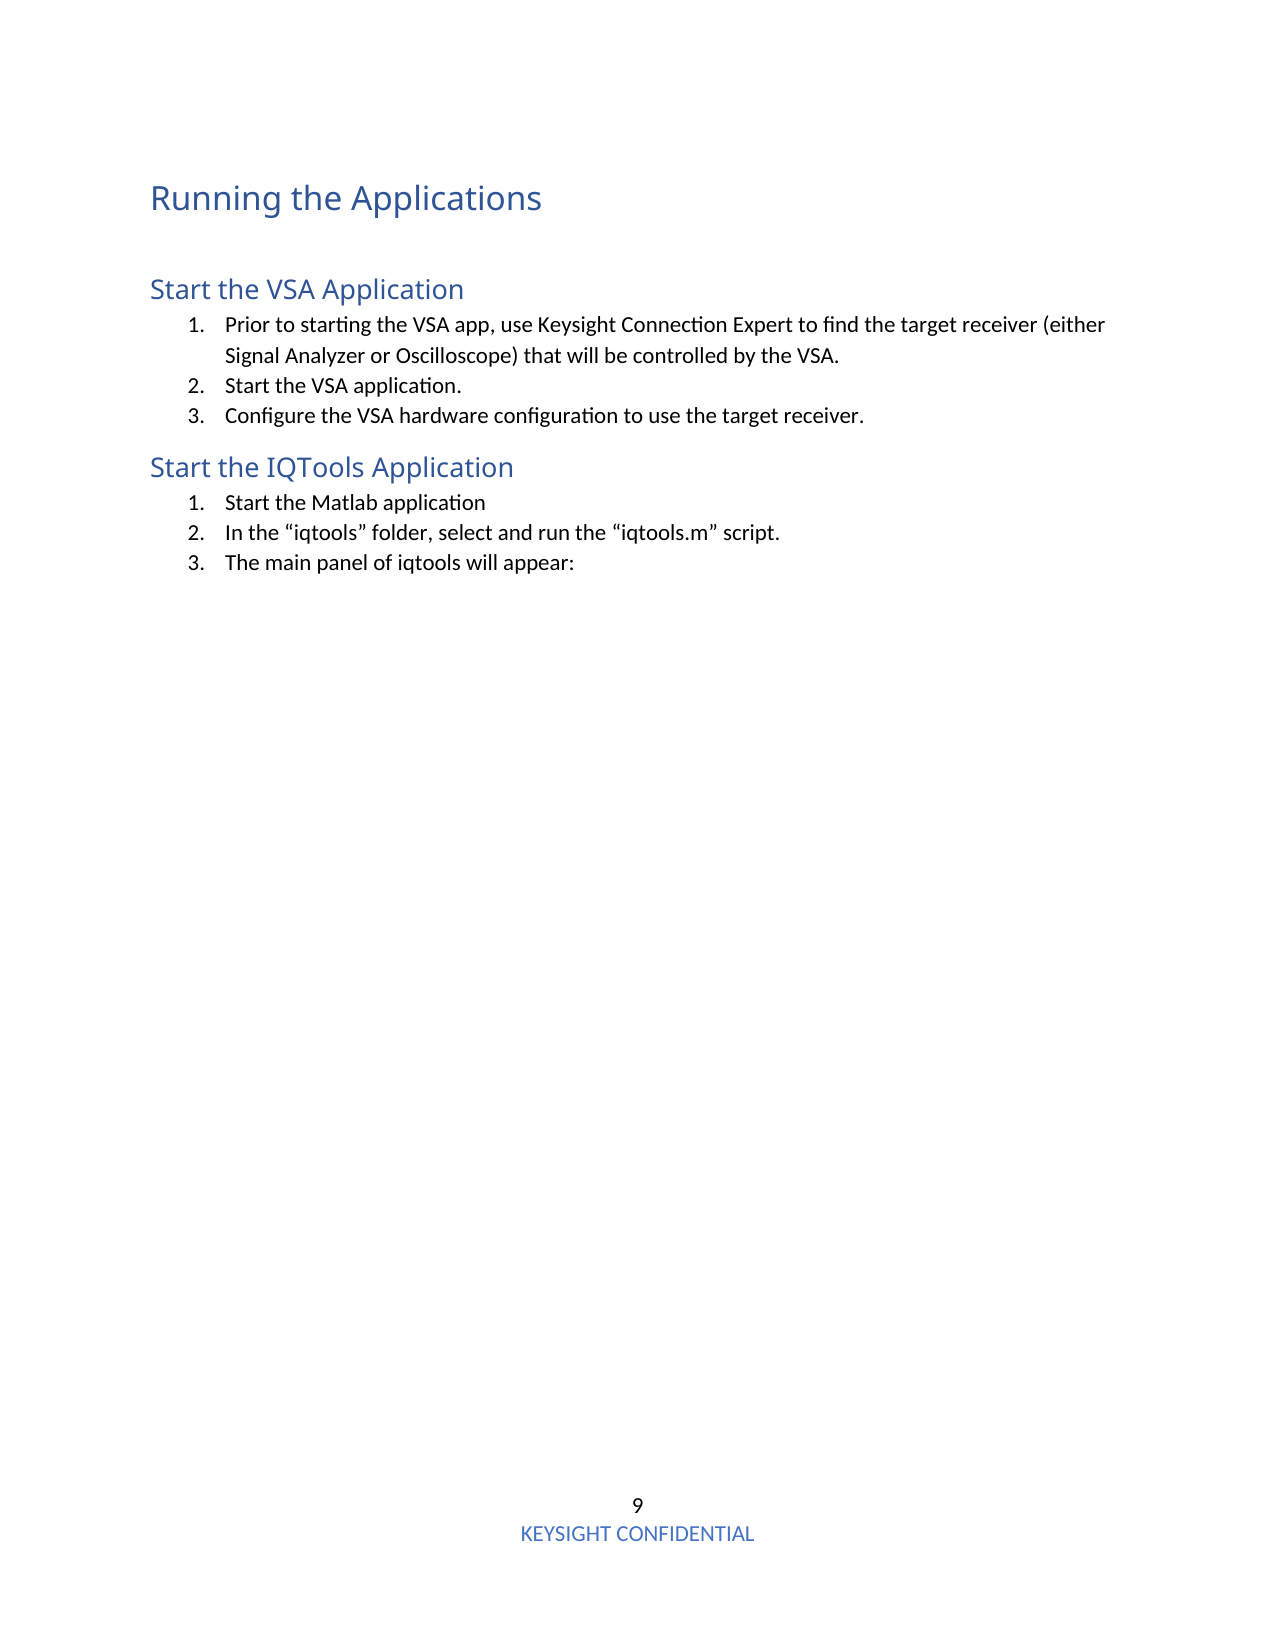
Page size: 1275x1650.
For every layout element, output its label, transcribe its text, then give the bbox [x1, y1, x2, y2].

list Start the Matlab application [187, 488, 1125, 516]
list In the “iqtools” folder, select and run the “iqtools.m” script. [187, 518, 1125, 546]
list Configure the VSA hardware configuration to use the target receiver. [187, 401, 1125, 429]
subtitle Start the IQTools Application [150, 448, 1125, 485]
list The main panel of iqtools will appear: [187, 548, 1125, 576]
list Start the VSA application. [187, 371, 1125, 399]
list Prior to starting the VSA app, use Keysight Connection Expert to find the target receiver (either Signal Analyzer or Oscilloscope) that will be controlled by the VSA. [187, 311, 1125, 369]
subtitle Start the VSA Application [150, 271, 1125, 308]
subtitle Running the Applications [150, 175, 1125, 220]
